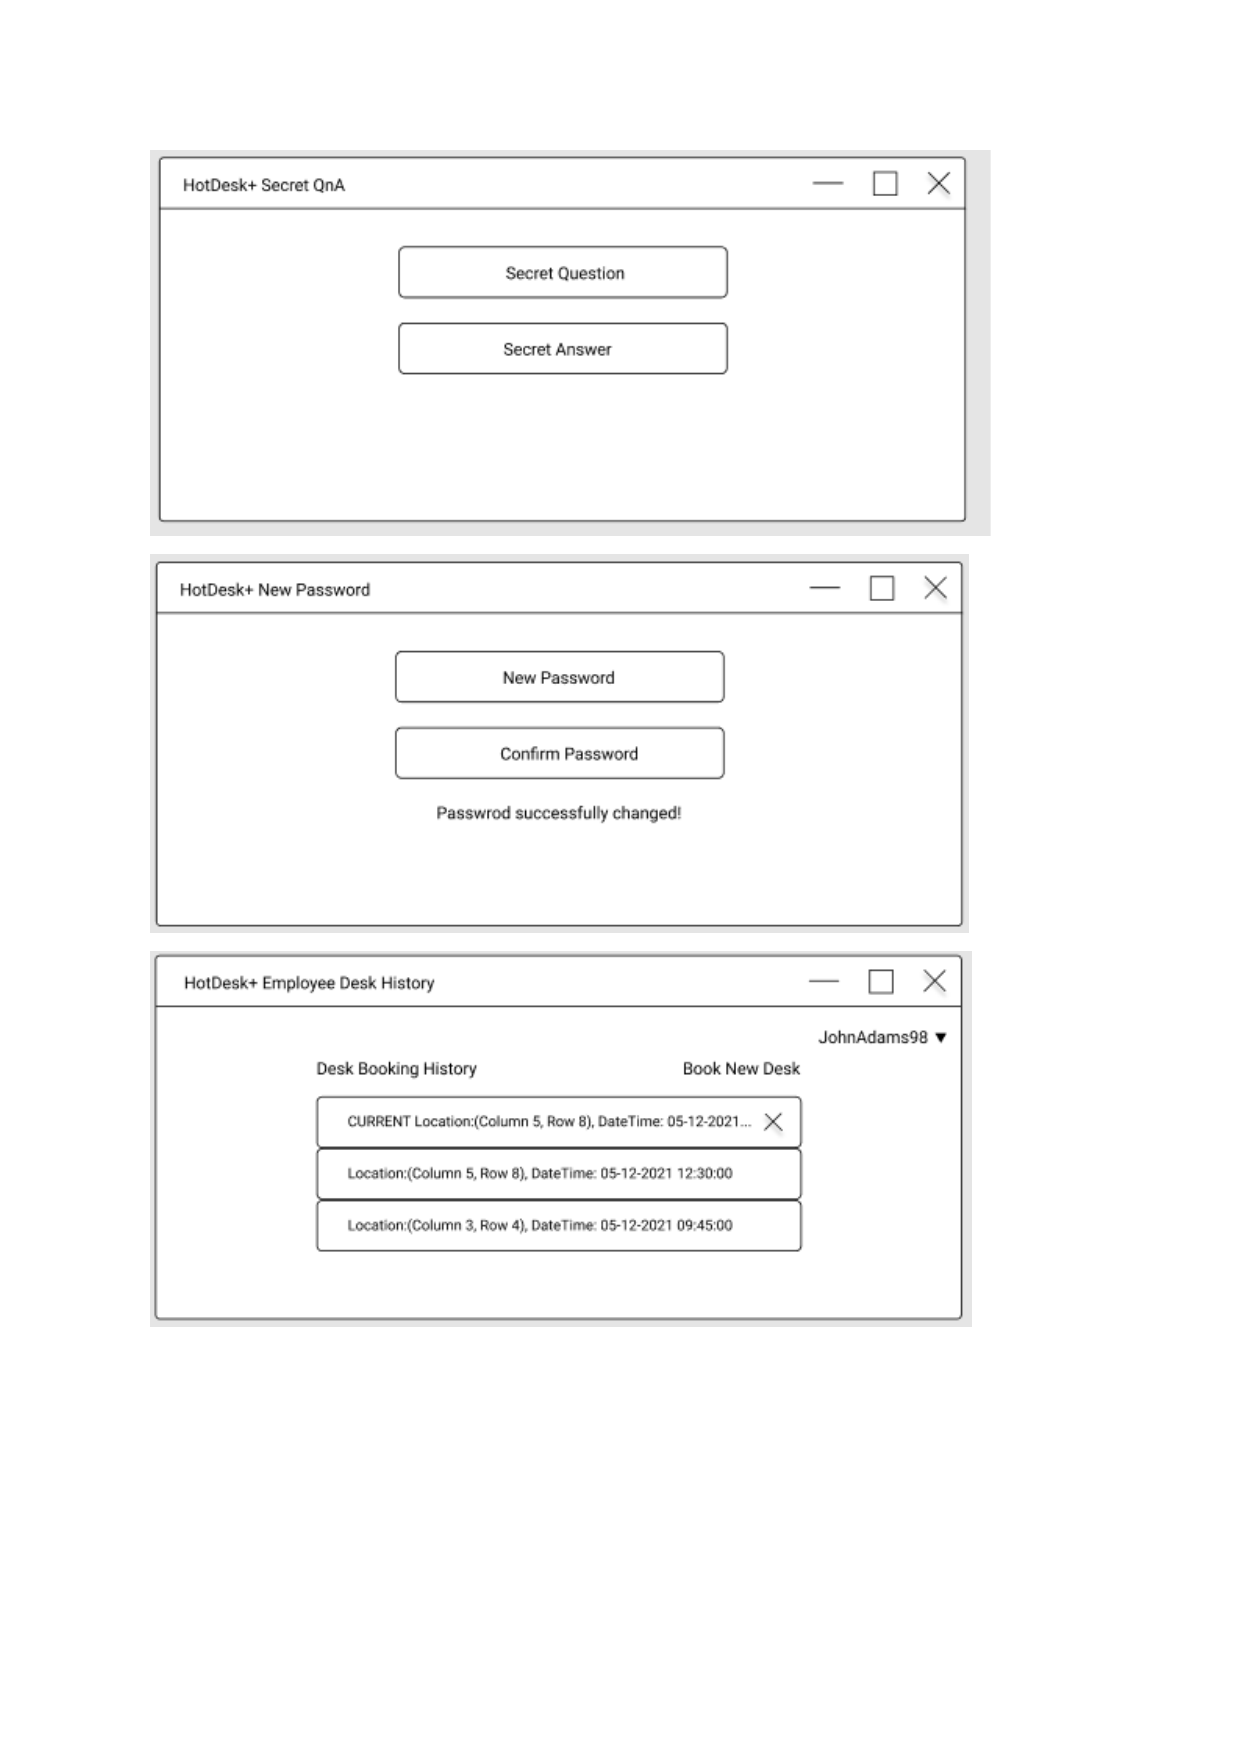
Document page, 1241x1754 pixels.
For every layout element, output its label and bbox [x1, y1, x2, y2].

picture [150, 951, 972, 1327]
picture [150, 554, 969, 933]
picture [150, 150, 991, 536]
